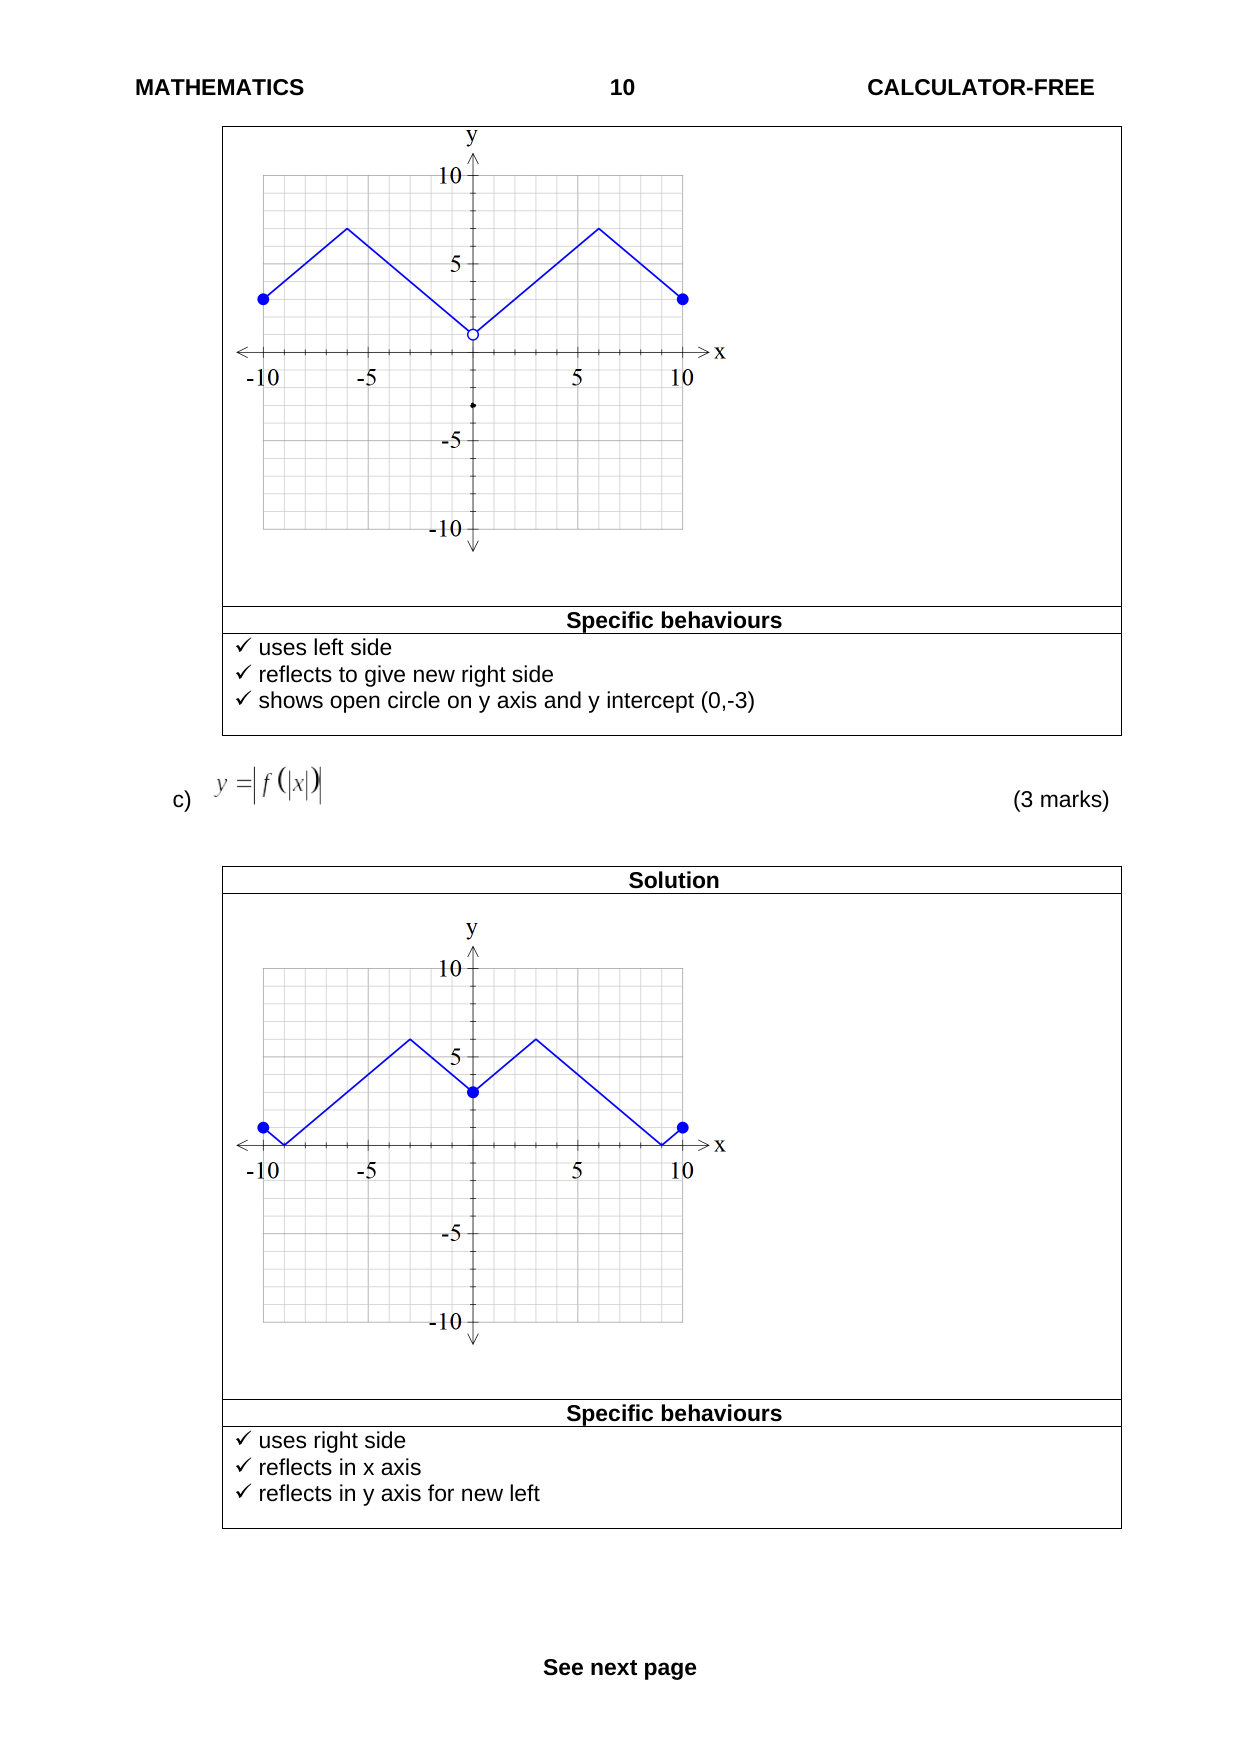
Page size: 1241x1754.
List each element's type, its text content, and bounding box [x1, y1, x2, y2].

table_cell Specific behaviours [223, 607, 1121, 633]
table_cell [223, 894, 1121, 1399]
table_cell uses right side reflects in x axis reflects in y axis for new left [223, 1427, 1121, 1528]
table_cell Specific behaviours [223, 1400, 1121, 1426]
table_header Solution [223, 867, 1121, 893]
picture [234, 920, 728, 1347]
table_cell uses left side reflects to give new right side shows open circle on y axis and y intercept (0,-3) [223, 634, 1121, 735]
table_cell [223, 127, 1121, 606]
list (3 marks) [172, 762, 1105, 813]
picture [234, 127, 728, 554]
